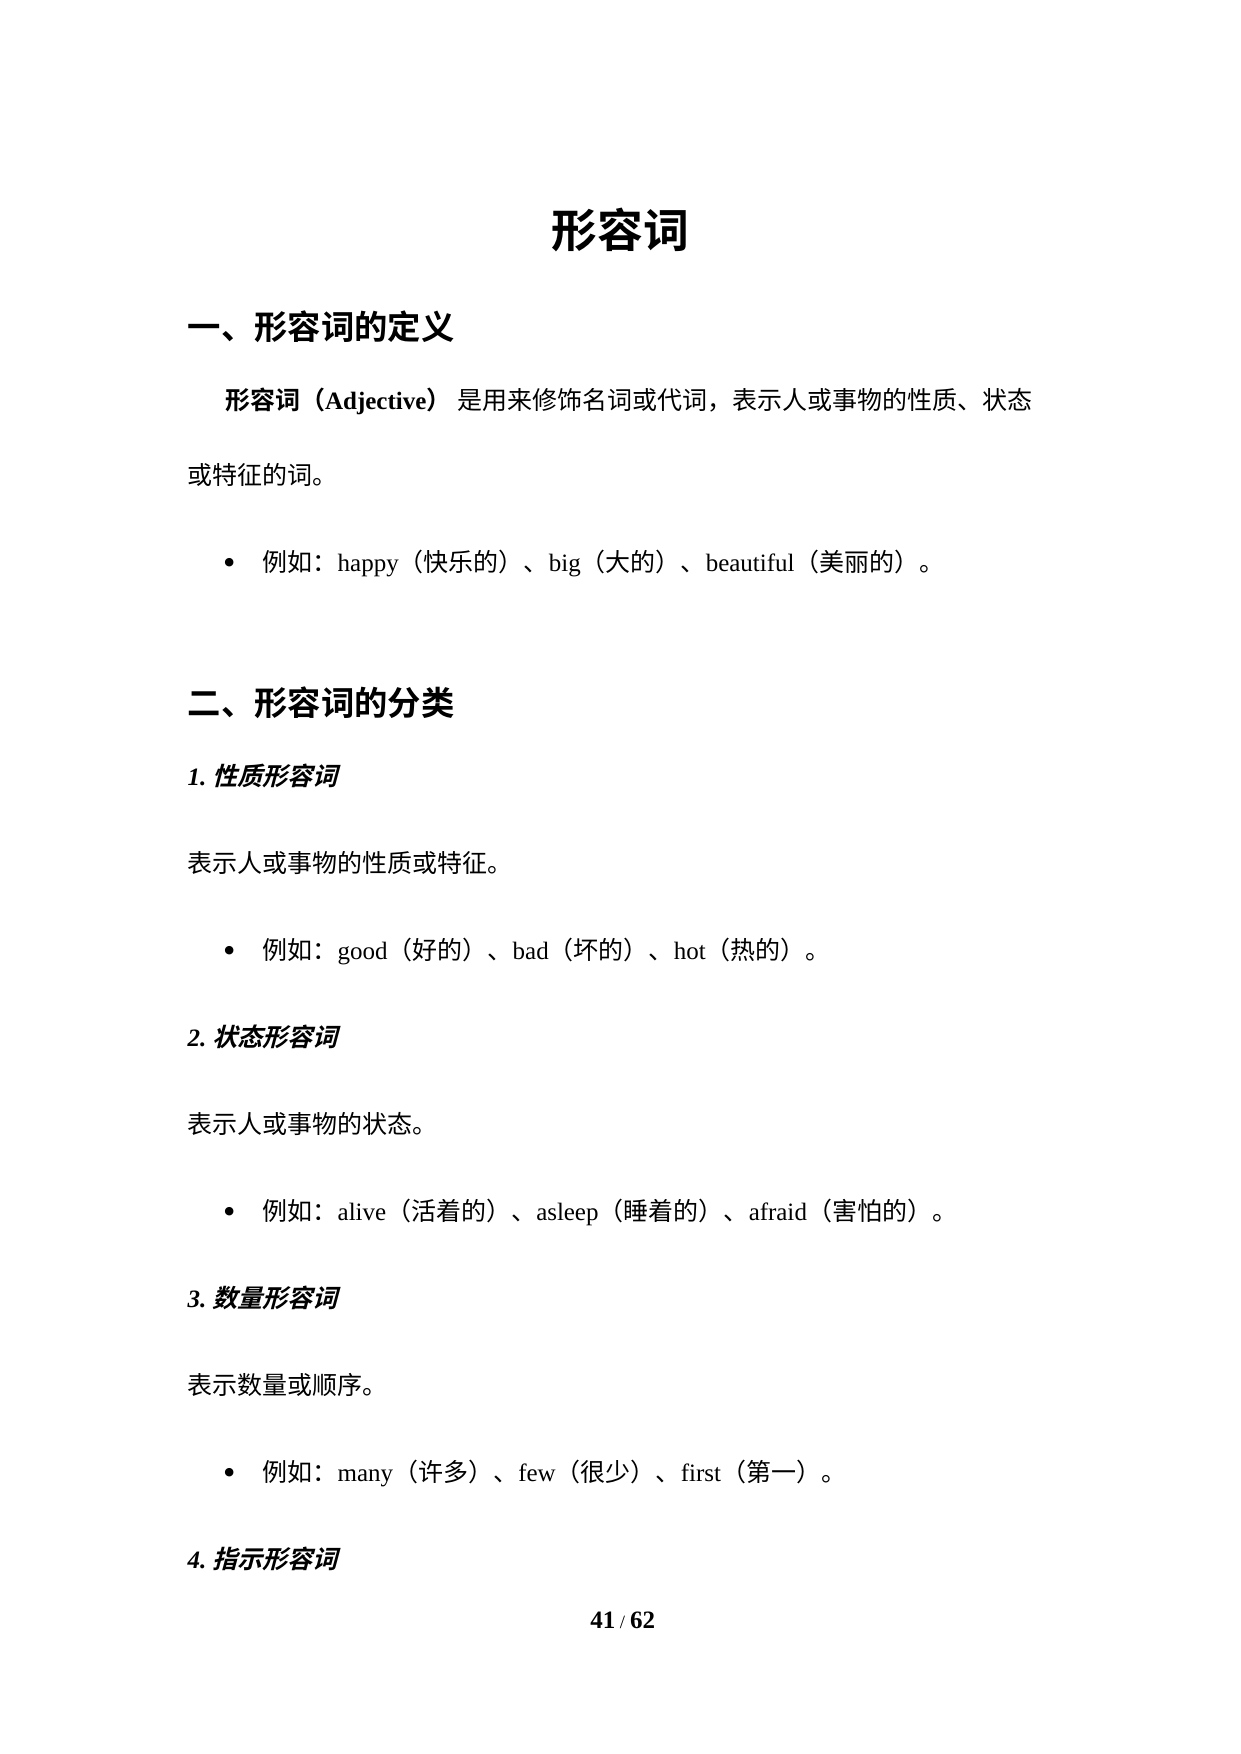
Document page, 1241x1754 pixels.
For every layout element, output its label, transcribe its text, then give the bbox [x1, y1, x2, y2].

text 1. 性质形容词 [187, 742, 1053, 807]
list 例如：many（许多）、few（很少）、first（第一）。 [225, 1438, 1053, 1503]
text 表示数量或顺序。 [187, 1351, 1053, 1416]
text 表示人或事物的性质或特征。 [187, 829, 1053, 894]
text 3. 数量形容词 [187, 1264, 1053, 1329]
text 2. 状态形容词 [187, 1003, 1053, 1068]
list 例如：alive（活着的）、asleep（睡着的）、afraid（害怕的）。 [225, 1177, 1053, 1242]
text 形容词（Adjective） 是用来修饰名词或代词，表示人或事物的性质、状态或特征的词。 [187, 366, 1053, 506]
list 例如：good（好的）、bad（坏的）、hot（热的）。 [225, 916, 1053, 981]
subtitle 一、形容词的定义 [187, 293, 1053, 358]
text 4. 指示形容词 [187, 1526, 1053, 1591]
text 表示人或事物的状态。 [187, 1090, 1053, 1155]
subtitle 二、形容词的分类 [187, 668, 1053, 733]
subtitle 形容词 [187, 179, 1053, 276]
list 例如：happy（快乐的）、big（大的）、beautiful（美丽的）。 [225, 528, 1053, 593]
